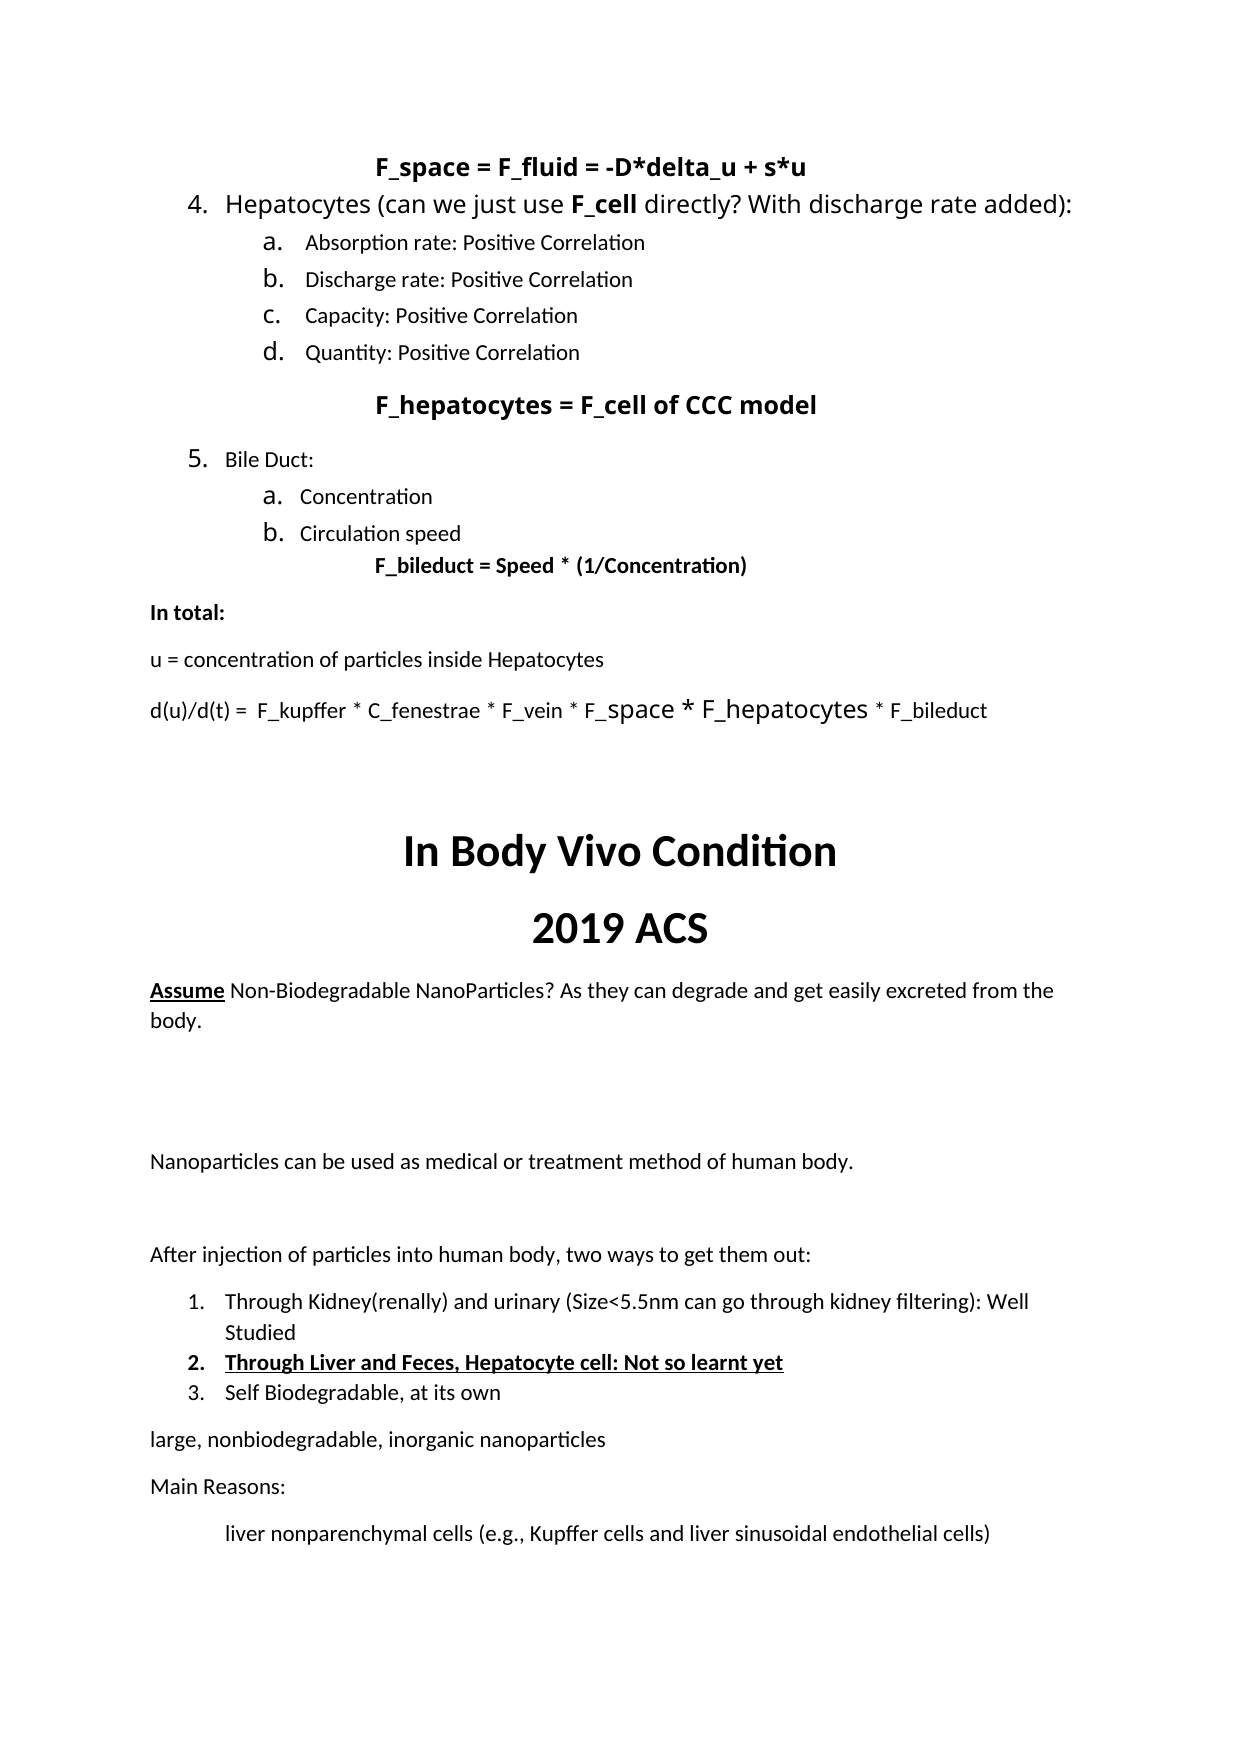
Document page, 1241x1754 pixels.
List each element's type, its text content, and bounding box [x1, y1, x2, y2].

list Through Kidney(renally) and urinary (Size<5.5nm can go through kidney filtering): Well Studied [187, 1287, 1090, 1346]
text 2019 ACS [150, 899, 1090, 955]
text Assume Non-Biodegradable NanoParticles? As they can degrade and get easily excreted from the body. [150, 976, 1090, 1034]
text After injection of particles into human body, two ways to get them out: [150, 1241, 1090, 1269]
list Bile Duct: [187, 441, 1090, 475]
text Main Reasons: [150, 1472, 1090, 1500]
text d(u)/d(t) = F_kupffer * C_fenestrae * F_vein * F_space * F_hepatocytes * F_bileduct [150, 692, 1090, 726]
text u = concentration of particles inside Hepatocytes [150, 645, 1090, 673]
text In total: [150, 598, 1090, 626]
list F_space = F_fluid = -D*delta_u + s*u [300, 150, 1090, 184]
list F_bileduct = Speed * (1/Concentration) [375, 551, 1090, 579]
list Concentration [262, 477, 1090, 512]
text Nanoparticles can be used as medical or treatment method of human body. [150, 1147, 1090, 1175]
list Discharge rate: Positive Correlation [262, 260, 1090, 294]
text F_hepatocytes = F_cell of CCC model [300, 387, 1090, 421]
list Absorption rate: Positive Correlation [262, 223, 1090, 258]
list Self Biodegradable, at its own [187, 1378, 1090, 1406]
text In Body Vivo Condition [150, 822, 1090, 878]
list Circulation speed [262, 514, 1090, 548]
list Capacity: Positive Correlation [262, 297, 1090, 331]
list Hepatocytes (can we just use F_cell directly? With discharge rate added): [187, 187, 1090, 221]
text large, nonbiodegradable, inorganic nanoparticles [150, 1425, 1090, 1453]
list Quantity: Positive Correlation [262, 334, 1090, 368]
list Through Liver and Feces, Hepatocyte cell: Not so learnt yet [187, 1348, 1090, 1376]
text liver nonparenchymal cells (e.g., Kupffer cells and liver sinusoidal endothelial cells) [150, 1519, 1090, 1547]
